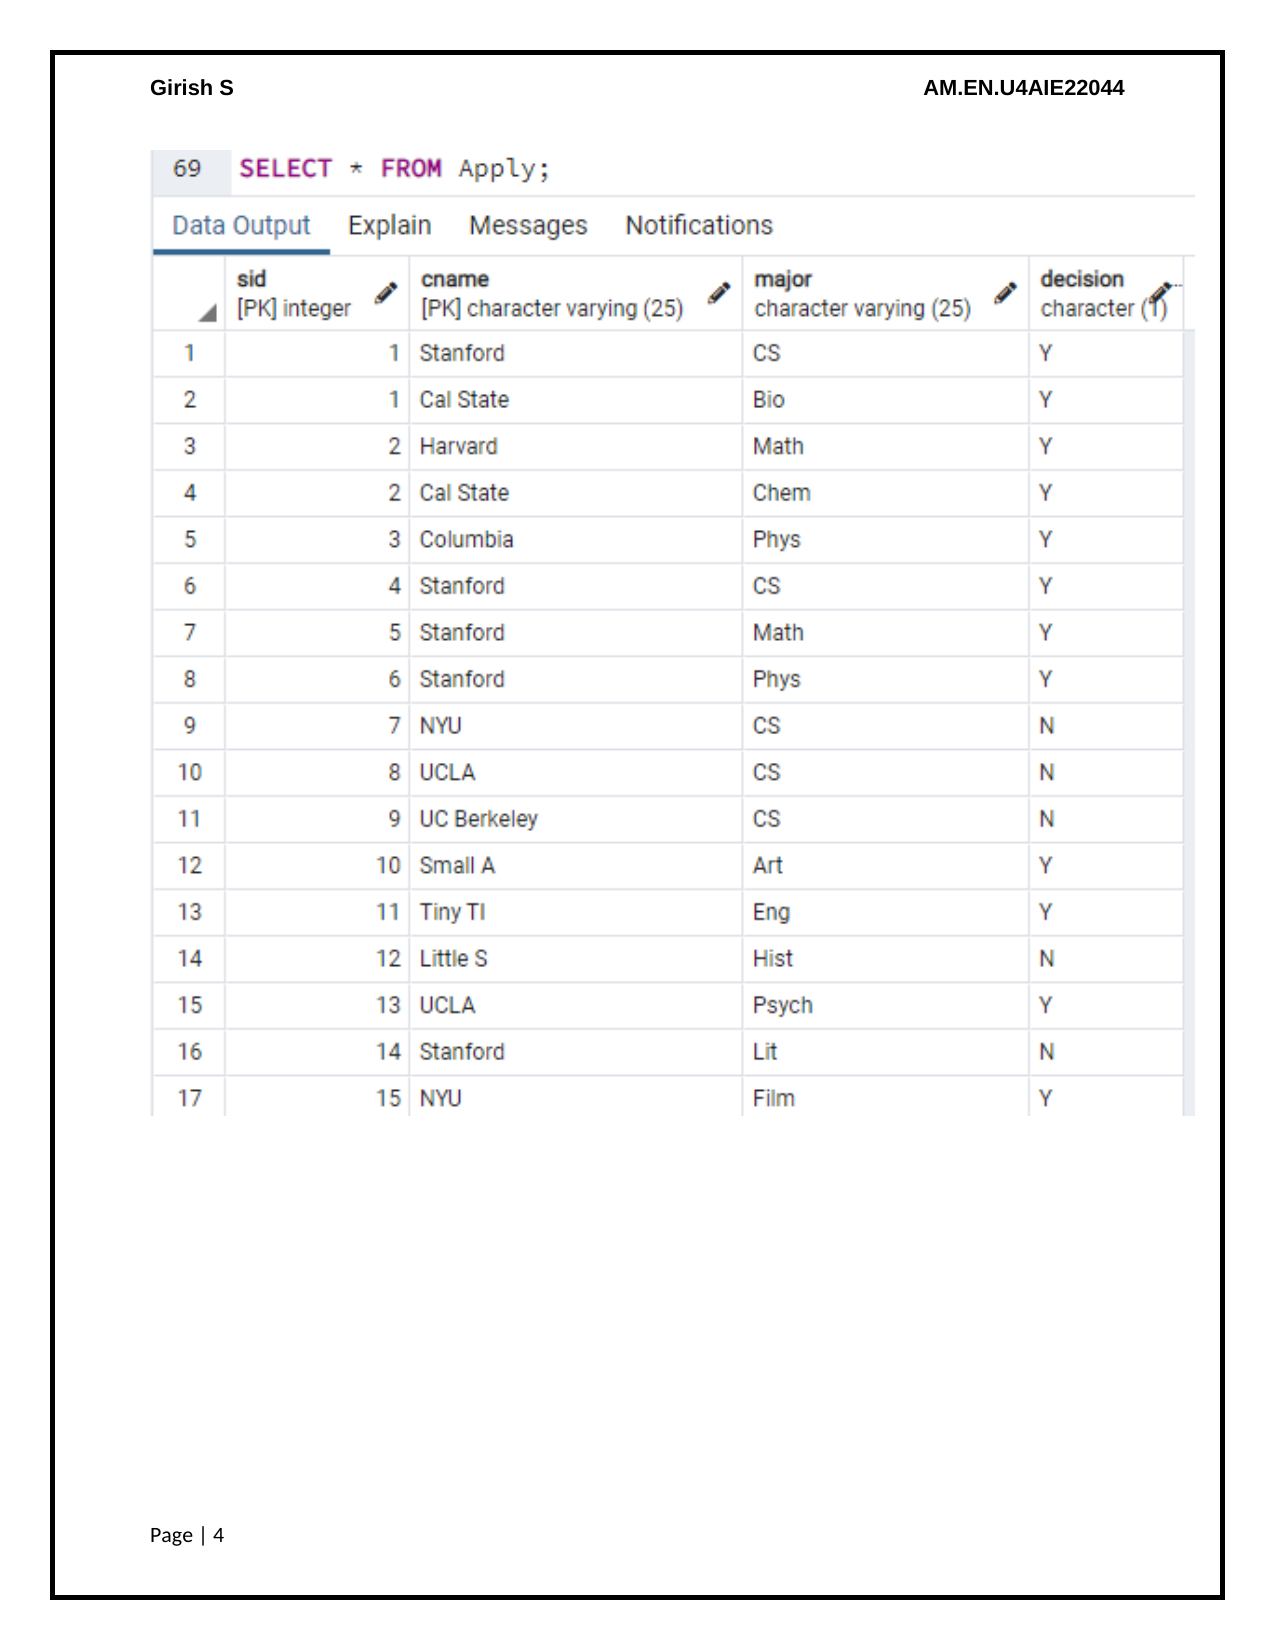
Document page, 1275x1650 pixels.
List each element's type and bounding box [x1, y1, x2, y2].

picture [150, 150, 1196, 1116]
